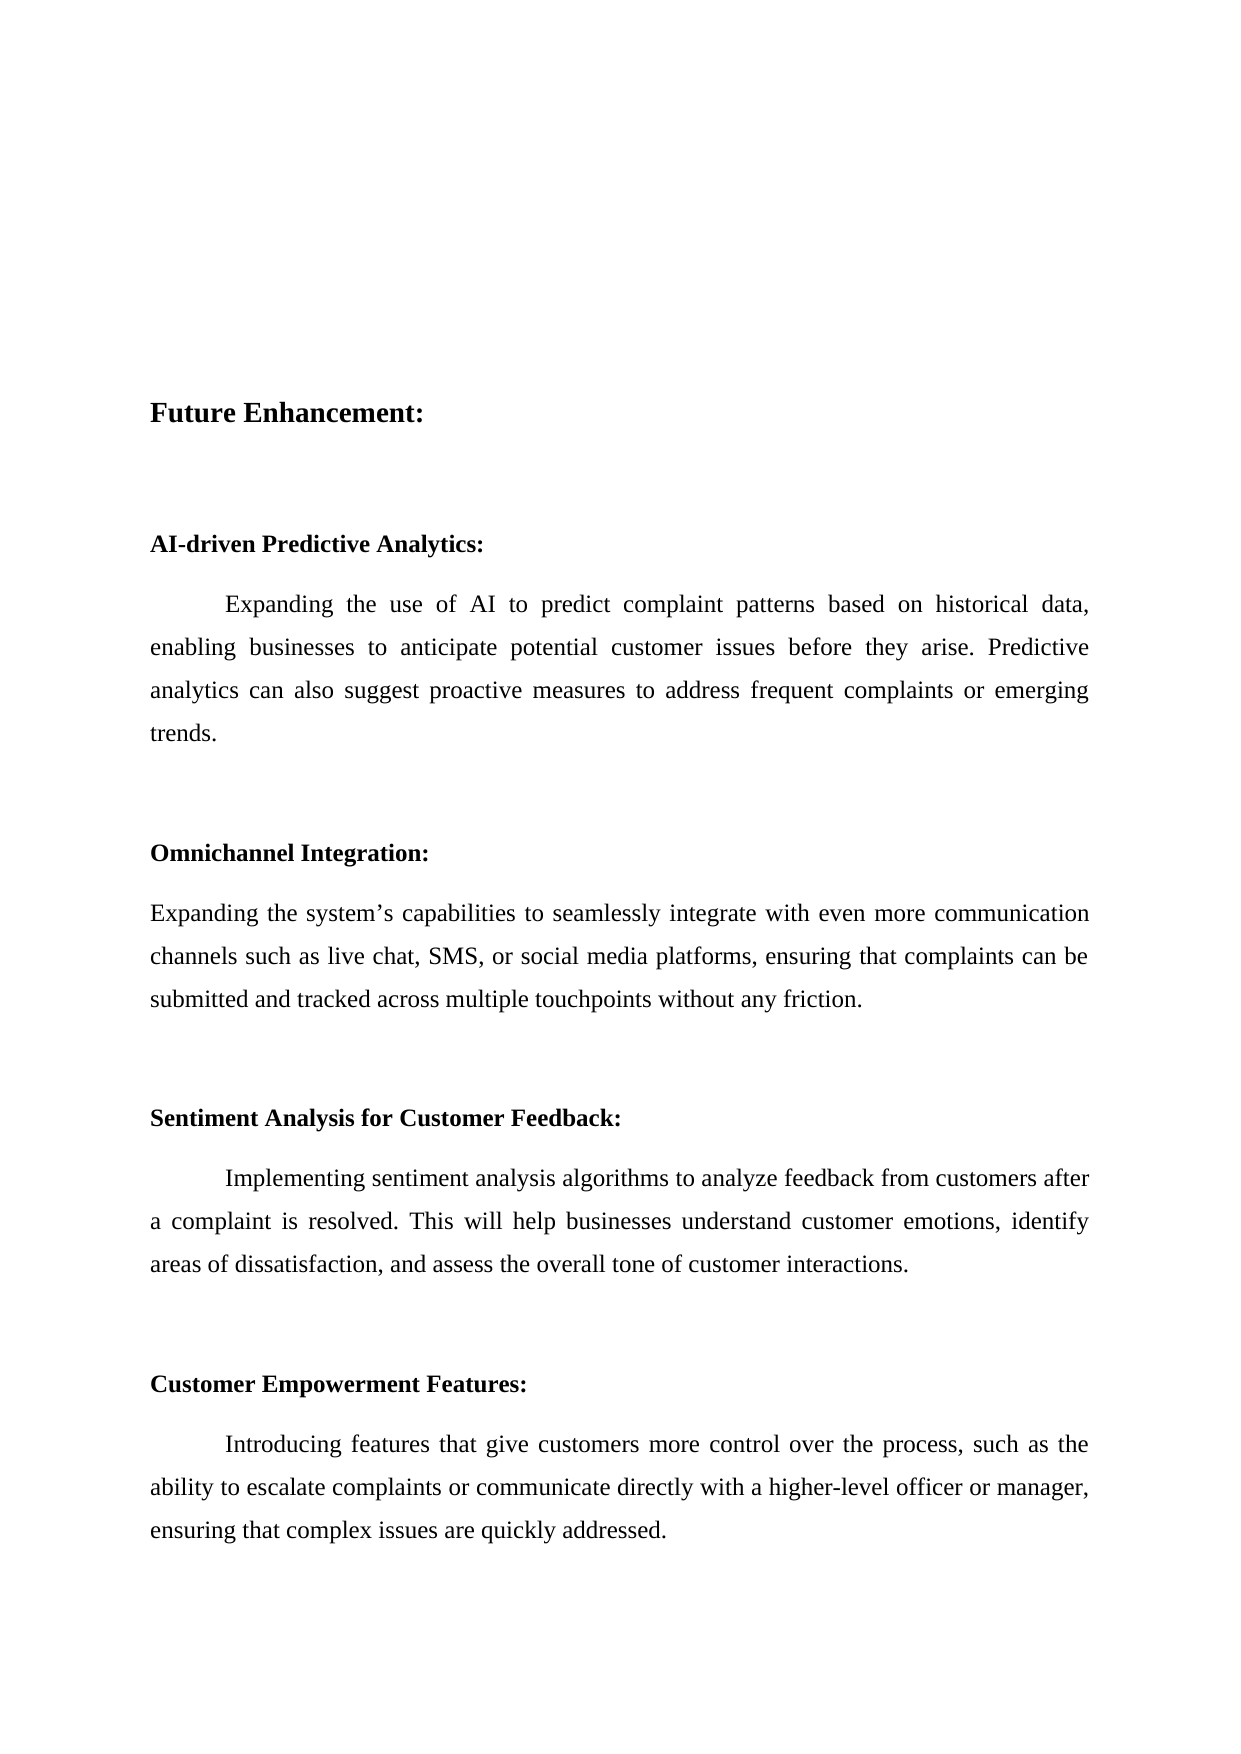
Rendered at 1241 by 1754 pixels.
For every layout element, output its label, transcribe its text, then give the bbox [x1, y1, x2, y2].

text Customer Empowerment Features: [150, 1369, 1090, 1398]
text Expanding the use of AI to predict complaint patterns based on historical data, enabling businesses to anticipate potential customer issues before they arise. Predictive analytics can also suggest proactive measures to address frequent complaints or emerging trends. [150, 589, 1090, 747]
text Omnichannel Integration: [150, 838, 1090, 867]
text Expanding the system’s capabilities to seamlessly integrate with even more communication channels such as live chat, SMS, or social media platforms, ensuring that complaints can be submitted and tracked across multiple touchpoints without any friction. [150, 898, 1090, 1013]
text Sentiment Analysis for Customer Feedback: [150, 1103, 1090, 1132]
text Introducing features that give customers more control over the process, such as the ability to escalate complaints or communicate directly with a higher-level officer or manager, ensuring that complex issues are quickly addressed. [150, 1429, 1090, 1544]
text Future Enhancement: [150, 395, 1090, 429]
text Implementing sentiment analysis algorithms to analyze feedback from customers after a complaint is resolved. This will help businesses understand customer emotions, identify areas of dissatisfaction, and assess the overall tone of customer interactions. [150, 1163, 1090, 1278]
text AI-driven Predictive Analytics: [150, 529, 1090, 558]
